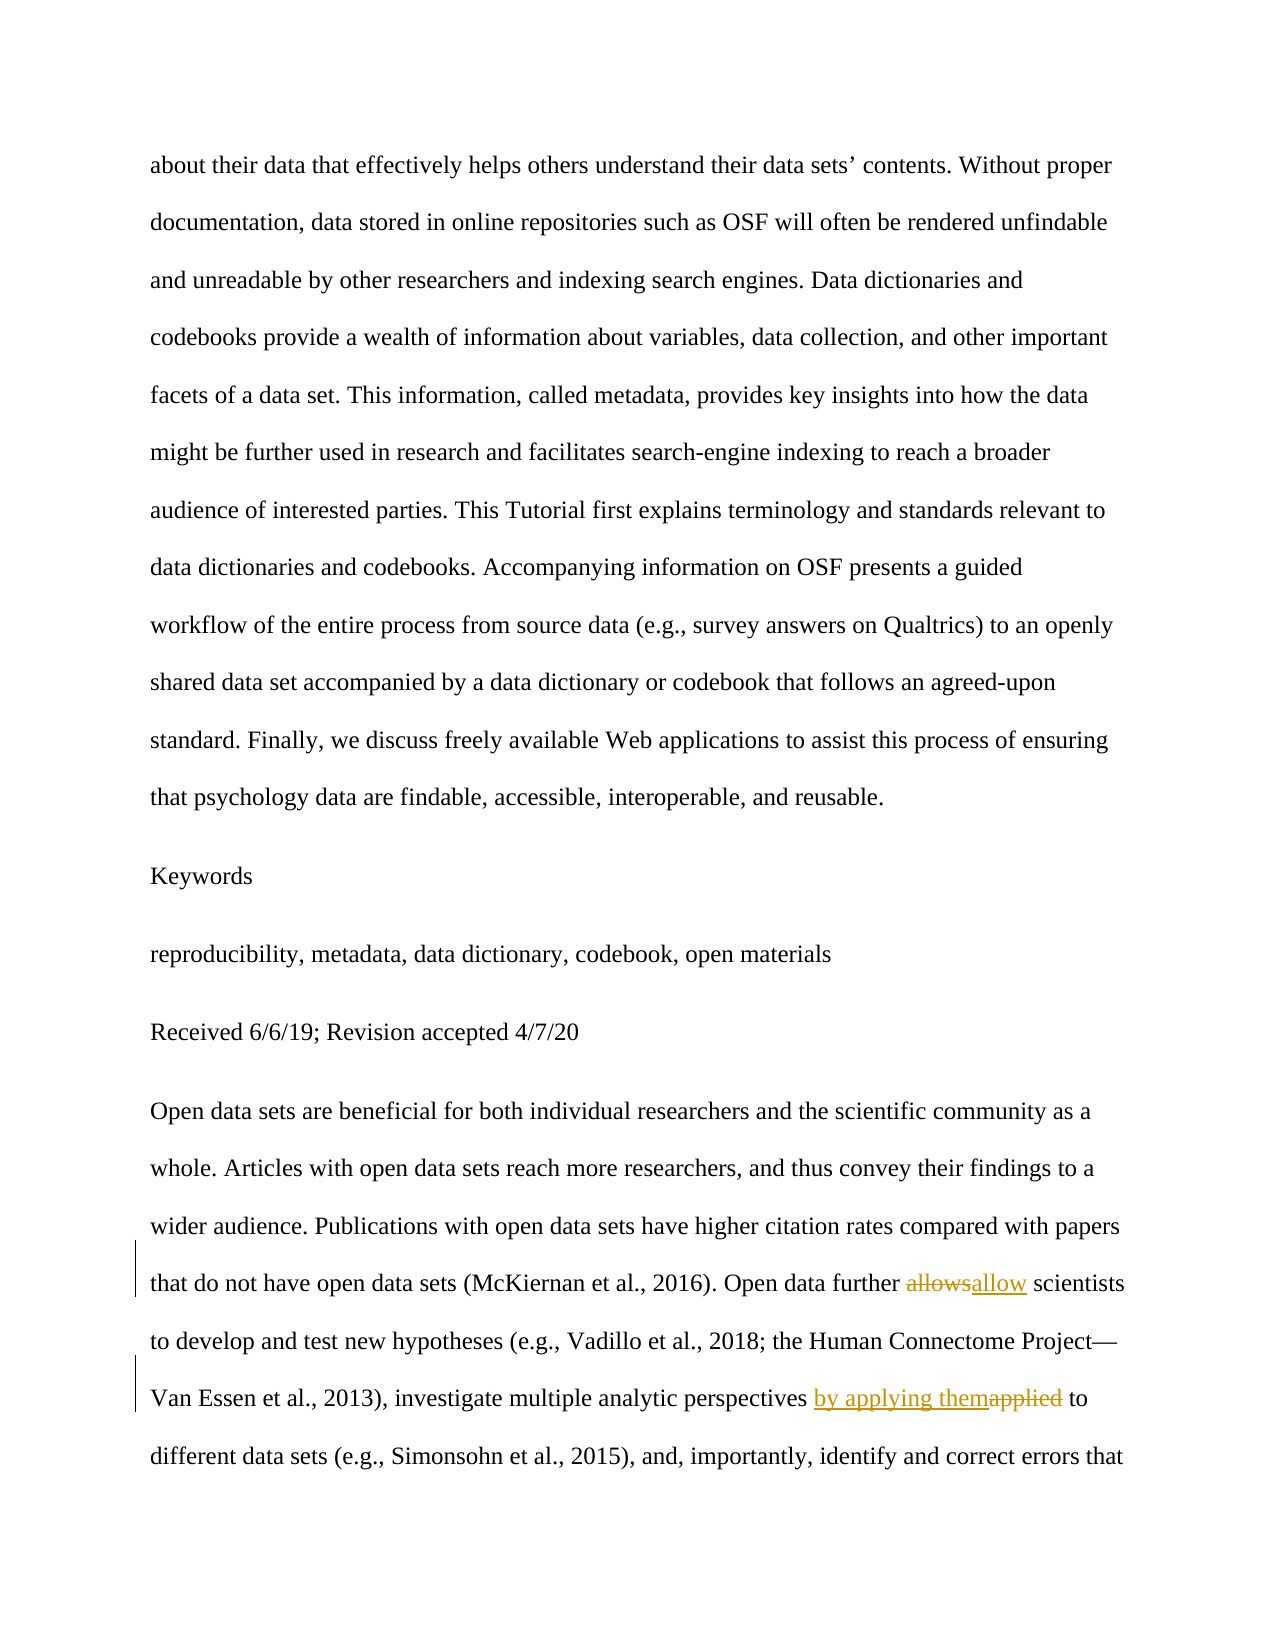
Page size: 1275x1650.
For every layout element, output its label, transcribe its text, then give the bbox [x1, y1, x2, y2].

text reproducibility, metadata, data dictionary, codebook, open materials [150, 939, 1125, 968]
text Keywords [150, 861, 1125, 889]
text Received 6/6/19; Revision accepted 4/7/20 [150, 1017, 1125, 1046]
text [150, 1096, 1125, 1469]
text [150, 150, 1125, 811]
